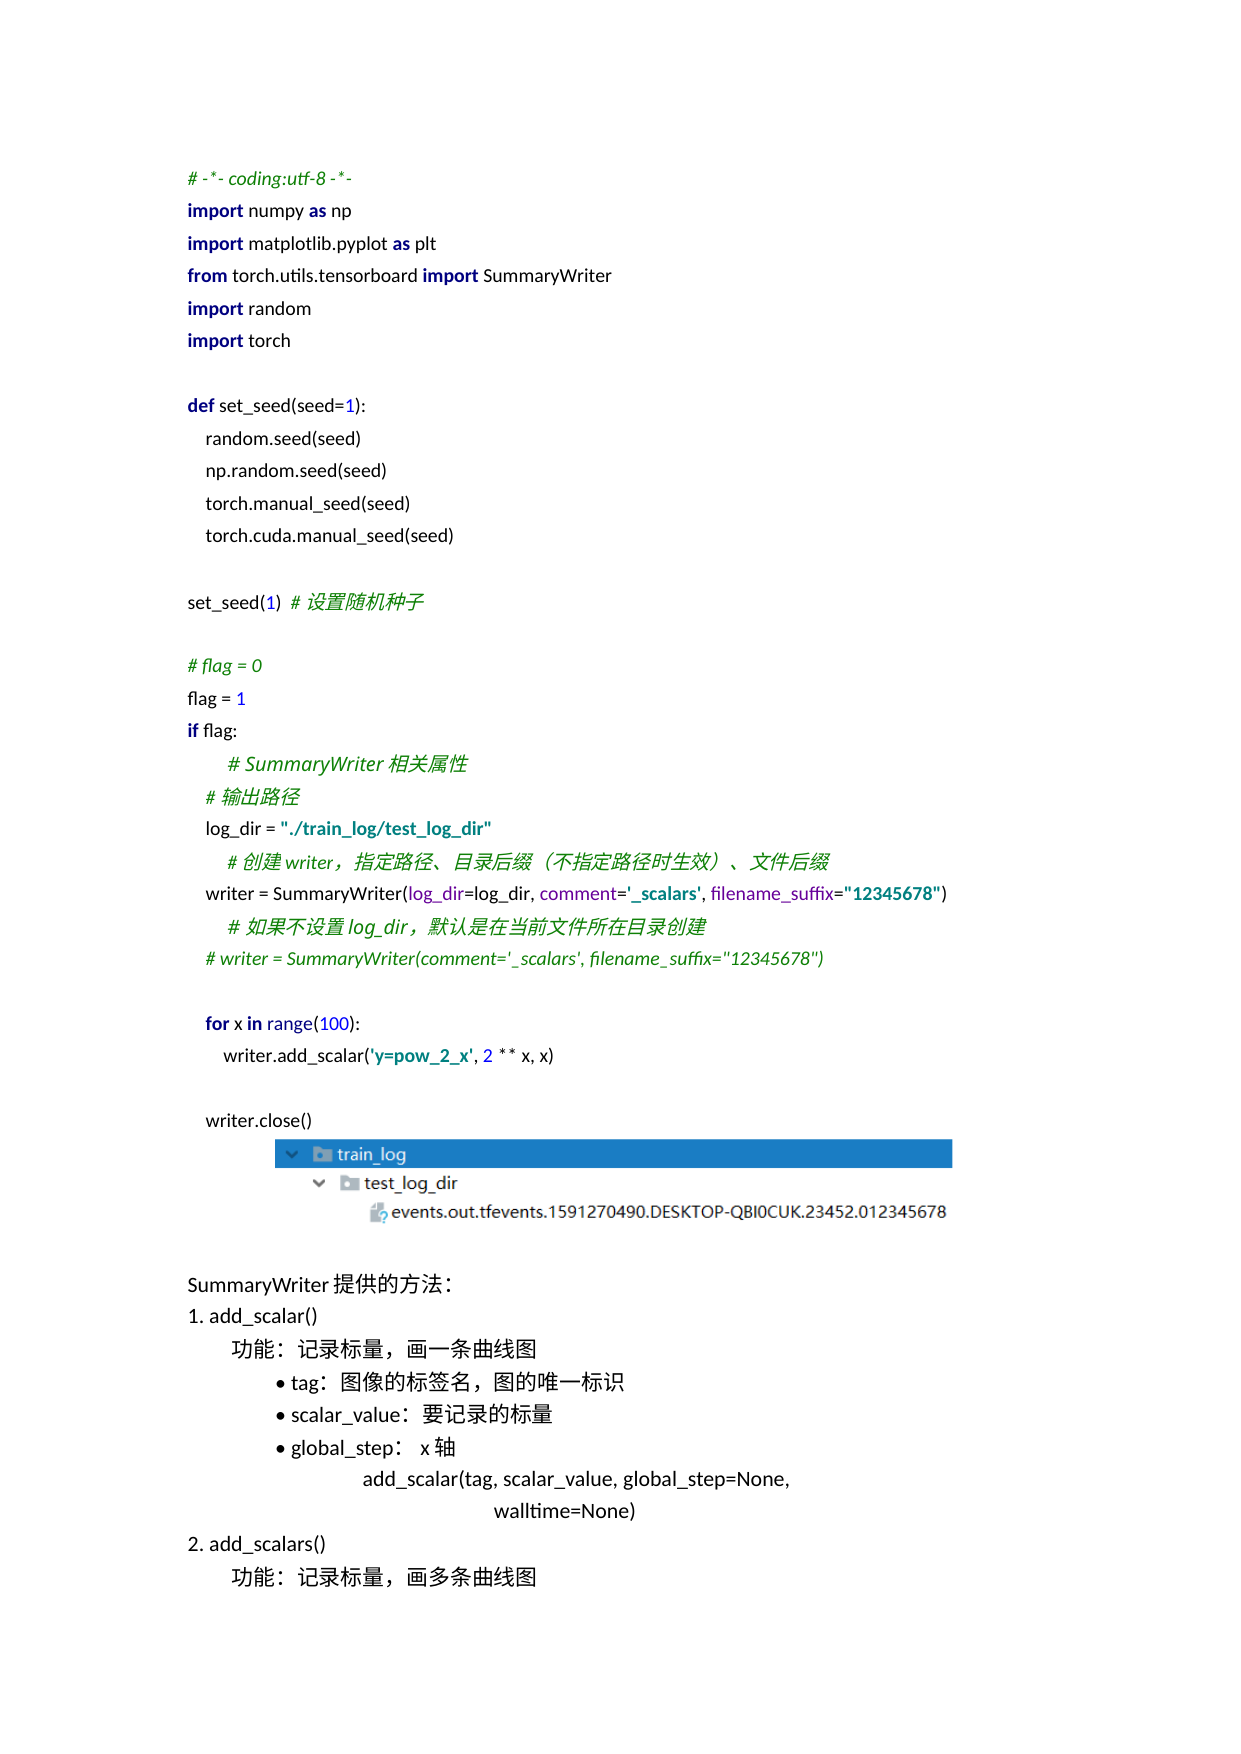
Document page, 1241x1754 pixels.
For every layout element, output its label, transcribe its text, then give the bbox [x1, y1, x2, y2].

text # 如果不设置log_dir，默认是在当前文件所在目录创建 # writer = SummaryWriter(comment='_scalars', filename_suffix="12345678") for x in range(100): writer.add_scalar('y=pow_2_x', 2 ** x, x) writer.close() [187, 909, 1053, 1137]
text add_scalar(tag, scalar_value, global_step=None, walltime=None) [319, 1462, 1053, 1527]
text 2. add_scalars() [187, 1527, 1053, 1559]
picture [275, 1137, 953, 1230]
text # 创建writer，指定路径、目录后缀（不指定路径时生效）、文件后缀 writer = SummaryWriter(log_dir=log_dir, comment='_scalars', filename_suffix="12345678") [187, 844, 1053, 909]
text # -*- coding:utf-8 -*- import numpy as np import matplotlib.pyplot as plt from torch.utils.tensorboard import SummaryWriter import random import torch def set_seed(seed=1): random.seed(seed) np.random.seed(seed) torch.manual_seed(seed) torch.cuda.manual_seed(seed) set_seed(1) # 设置随机种子 # flag = 0 flag = 1 if flag: [187, 162, 1053, 747]
text SummaryWriter提供的方法： [187, 1267, 1053, 1299]
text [187, 1559, 1053, 1592]
text # SummaryWriter相关属性 # 输出路径 log_dir = "./train_log/test_log_dir" [187, 747, 1053, 844]
text 1. add_scalar() 功能：记录标量，画一条曲线图 • tag：图像的标签名，图的唯一标识 • scalar_value：要记录的标量 • global_step： x轴 [187, 1299, 1053, 1462]
